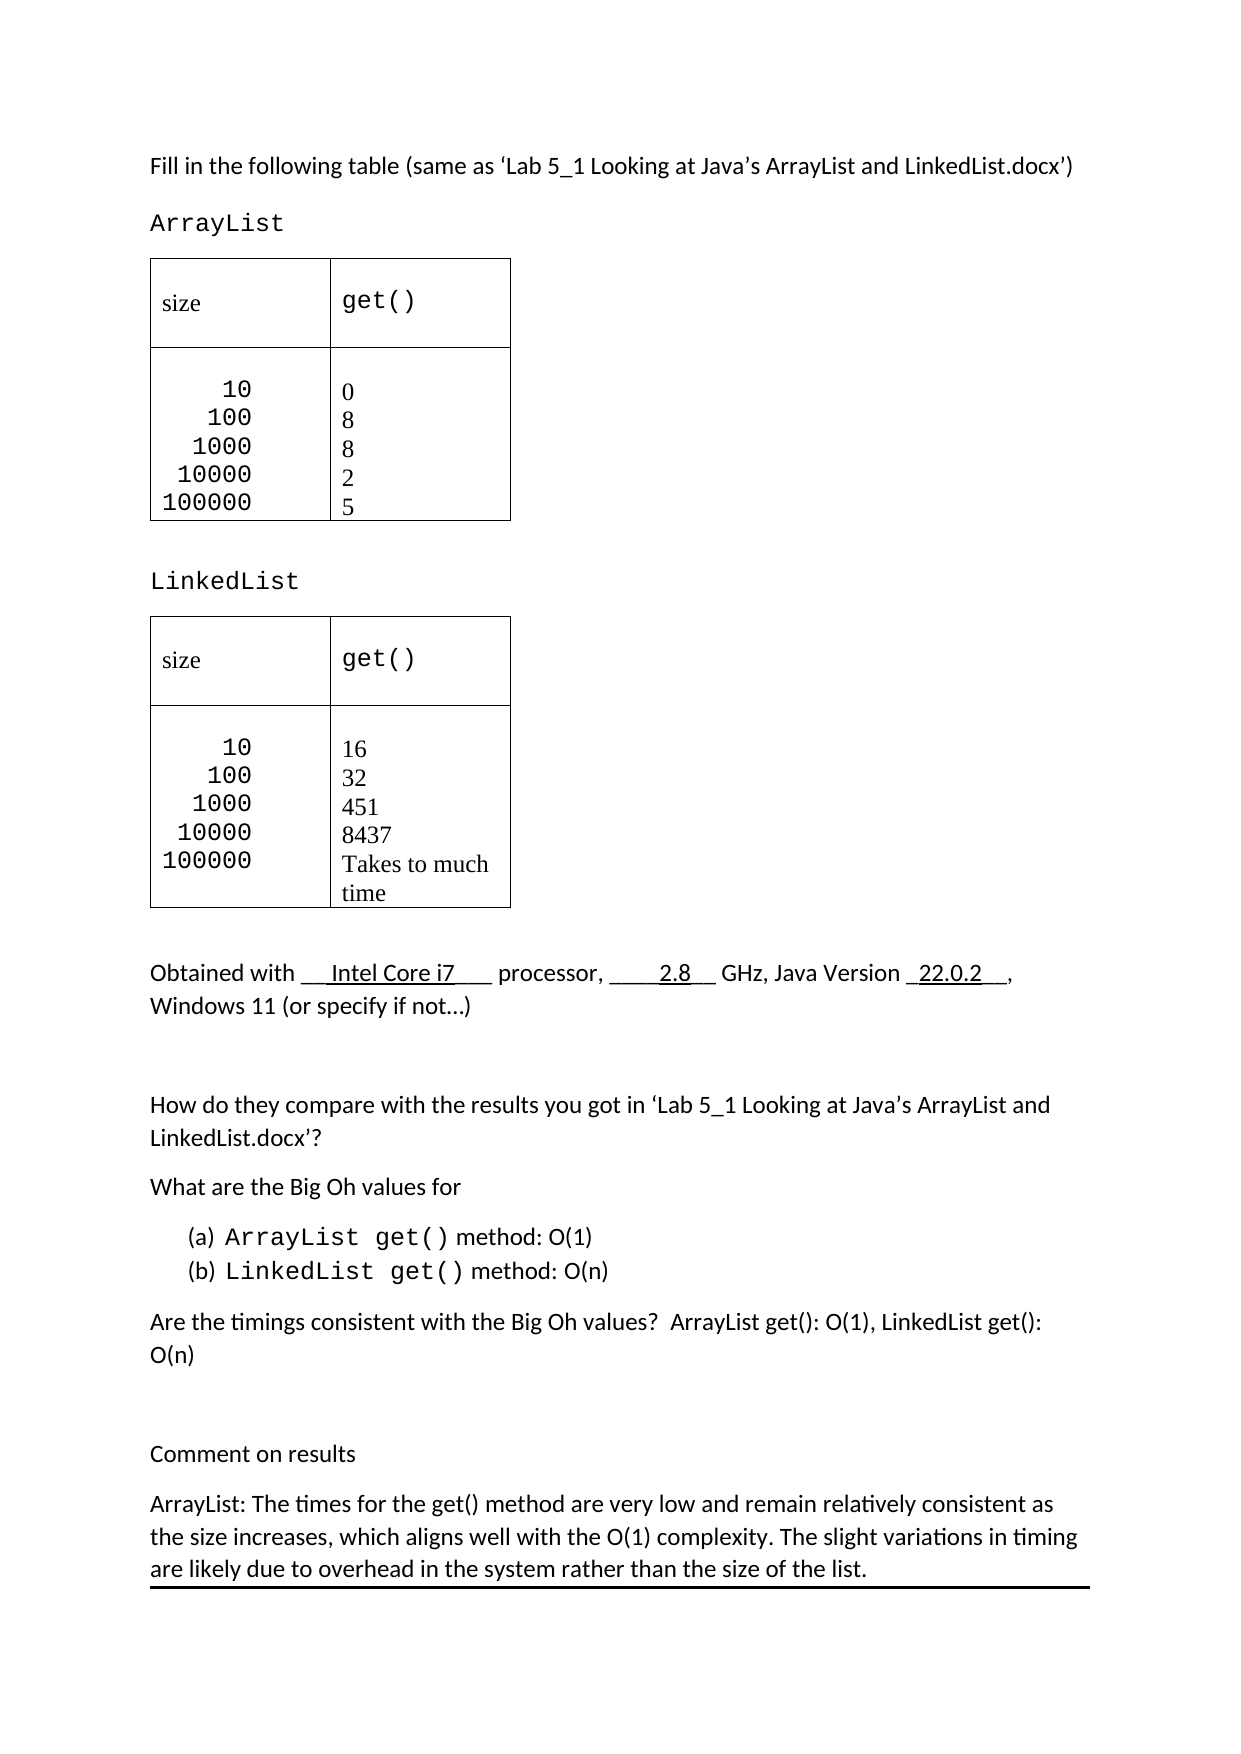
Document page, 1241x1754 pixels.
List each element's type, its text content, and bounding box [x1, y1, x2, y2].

table_cell 10 100 1000 10000 100000 [151, 706, 330, 907]
text LinkedList [150, 569, 1090, 597]
text Are the timings consistent with the Big Oh values? ArrayList get(): O(1), LinkedList get(): O(n) [150, 1306, 1090, 1369]
table_header get() [331, 617, 510, 704]
list LinkedList get() method: O(n) [187, 1255, 1090, 1287]
table_cell 16 32 451 8437 Takes to much time [331, 706, 510, 907]
list ArrayList get() method: O(1) [187, 1221, 1090, 1253]
text ArrayList: The times for the get() method are very low and remain relatively consistent as the size increases, which aligns well with the O(1) complexity. The slight variations in timing are likely due to overhead in the system rather than the size of the list. [150, 1488, 1090, 1586]
text How do they compare with the results you got in ‘Lab 5_1 Looking at Java’s ArrayList and LinkedList.docx’? [150, 1089, 1090, 1152]
text ArrayList [150, 211, 1090, 239]
table_header size [151, 617, 330, 704]
text Comment on results [150, 1438, 1090, 1469]
table_cell 10 100 1000 10000 100000 [151, 348, 330, 520]
text What are the Big Oh values for [150, 1171, 1090, 1202]
text Obtained with __ Intel Core i7___ processor, ____2.8__ GHz, Java Version _22.0.2__, Windows 11 (or specify if not…) [150, 957, 1090, 1021]
table_header get() [331, 259, 510, 347]
table_header size [151, 259, 330, 347]
table_cell 0 8 8 2 5 [331, 348, 510, 520]
text Fill in the following table (same as ‘Lab 5_1 Looking at Java’s ArrayList and LinkedList.docx’) [150, 150, 1090, 181]
